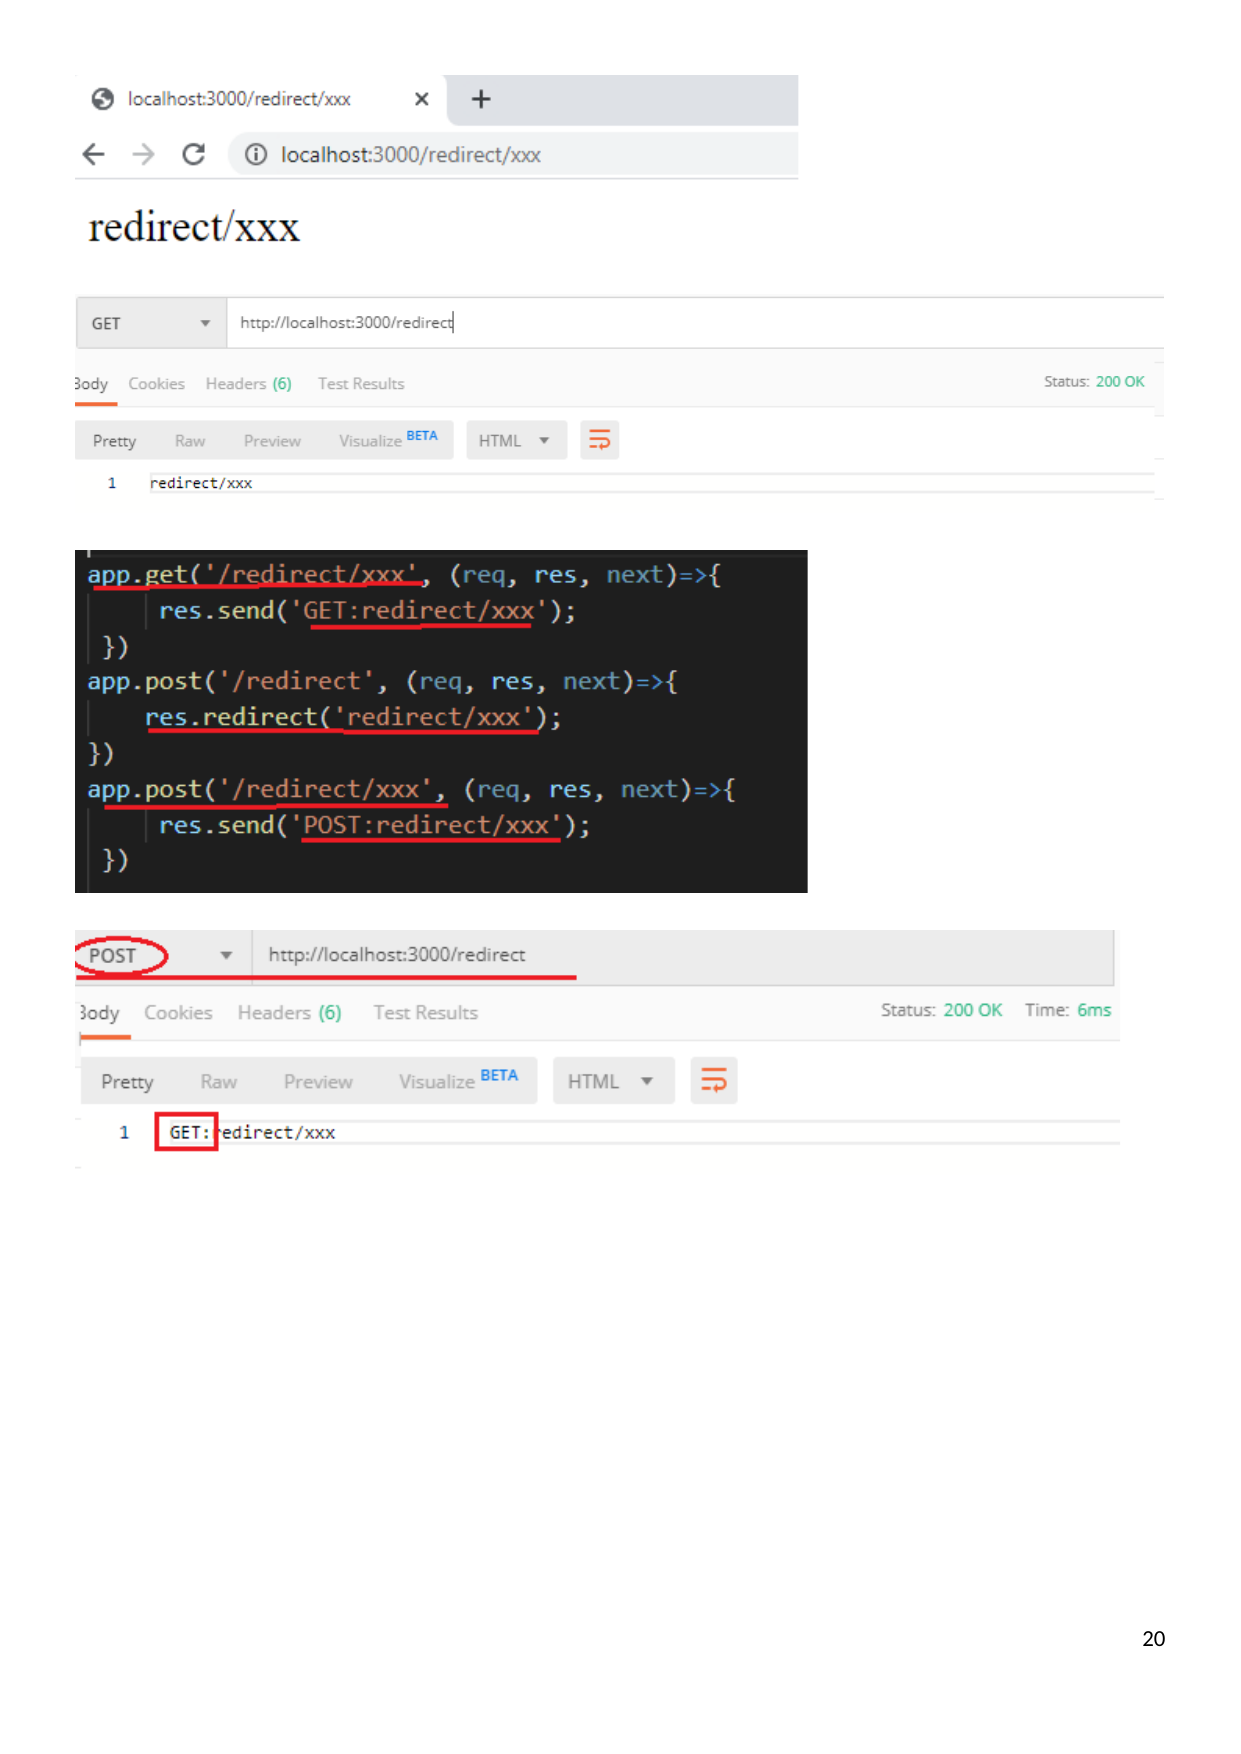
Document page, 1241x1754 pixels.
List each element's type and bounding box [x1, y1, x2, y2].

picture [75, 75, 799, 257]
picture [75, 294, 1164, 513]
picture [75, 550, 808, 893]
picture [75, 930, 1121, 1175]
